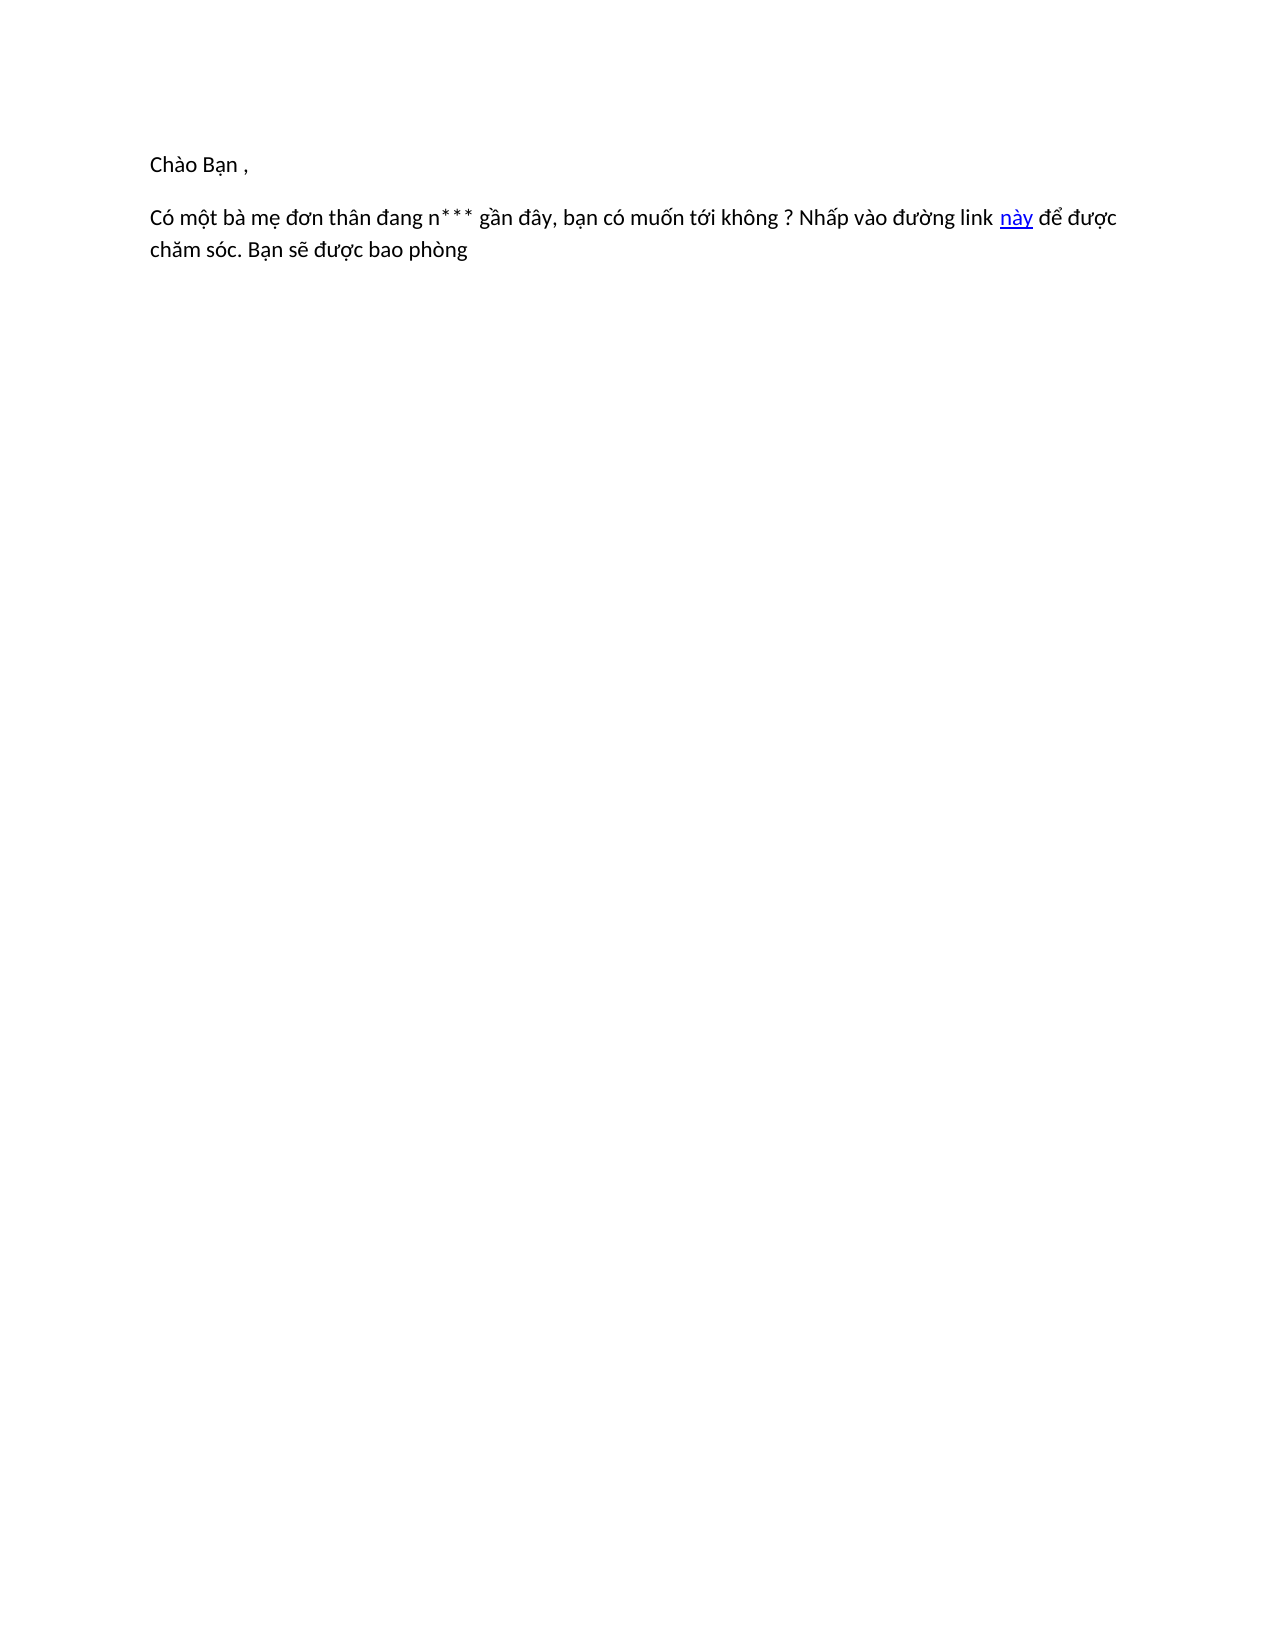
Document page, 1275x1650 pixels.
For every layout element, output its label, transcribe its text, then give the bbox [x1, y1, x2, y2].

text Chào Bạn , [150, 150, 1125, 178]
text Có một bà mẹ đơn thân đang n*** gần đây, bạn có muốn tới không ? Nhấp vào đường link này để được chăm sóc. Bạn sẽ được bao phòng [150, 203, 1125, 263]
